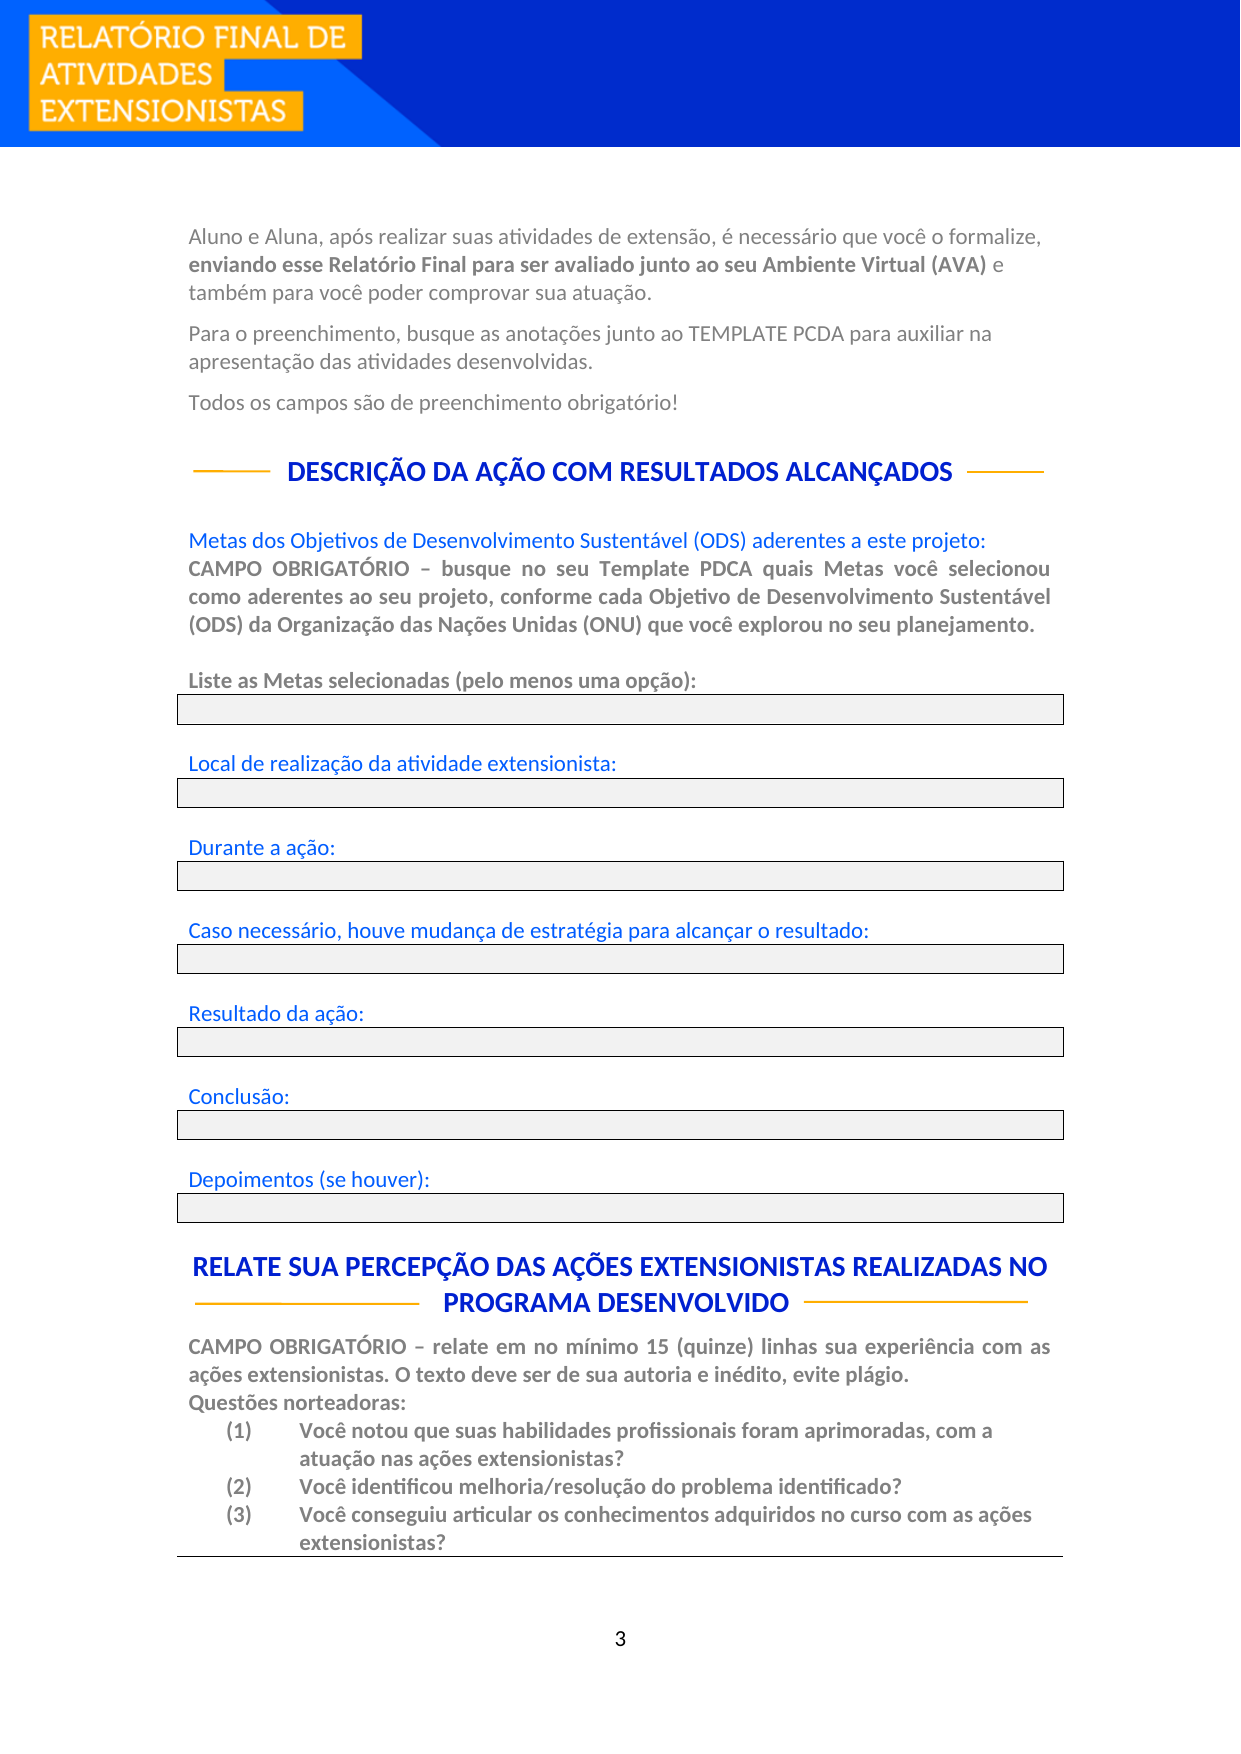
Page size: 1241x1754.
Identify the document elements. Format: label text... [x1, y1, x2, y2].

table_cell Depoimentos (se houver): [177, 1140, 1063, 1193]
table_cell [178, 1028, 1063, 1056]
table_cell [178, 779, 1063, 807]
picture [0, 0, 1240, 147]
table_cell Durante a ação: [177, 808, 1063, 861]
table_cell [178, 1194, 1063, 1222]
table_cell [178, 1111, 1063, 1139]
table_cell [178, 695, 1063, 723]
table_cell Resultado da ação: [177, 974, 1063, 1027]
table_cell DESCRIÇÃO DA AÇÃO COM RESULTADOS ALCANÇADOS [177, 428, 1063, 501]
table_cell Local de realização da atividade extensionista: [177, 725, 1063, 777]
table_cell [178, 862, 1063, 890]
table_cell Metas dos Objetivos de Desenvolvimento Sustentável (ODS) aderentes a este projeto: CAMPO OBRIGATÓRIO – busque no seu Template PDCA quais Metas você selecionou como aderentes ao seu projeto, conforme cada Objetivo de Desenvolvimento Sustentável (ODS) da Organização das Nações Unidas (ONU) que você explorou no seu planejamento. Liste as Metas selecionadas (pelo menos uma opção): [177, 501, 1063, 694]
table_cell Conclusão: [177, 1057, 1063, 1110]
table_cell Aluno e Aluna, após realizar suas atividades de extensão, é necessário que você o formalize, enviando esse Relatório Final para ser avaliado junto ao seu Ambiente Virtual (AVA) e também para você poder comprovar sua atuação. Para o preenchimento, busque as anotações junto ao TEMPLATE PCDA para auxiliar na apresentação das atividades desenvolvidas. Todos os campos são de preenchimento obrigatório! [177, 210, 1063, 428]
table_cell [178, 945, 1063, 973]
table_cell Caso necessário, houve mudança de estratégia para alcançar o resultado: [177, 891, 1063, 944]
